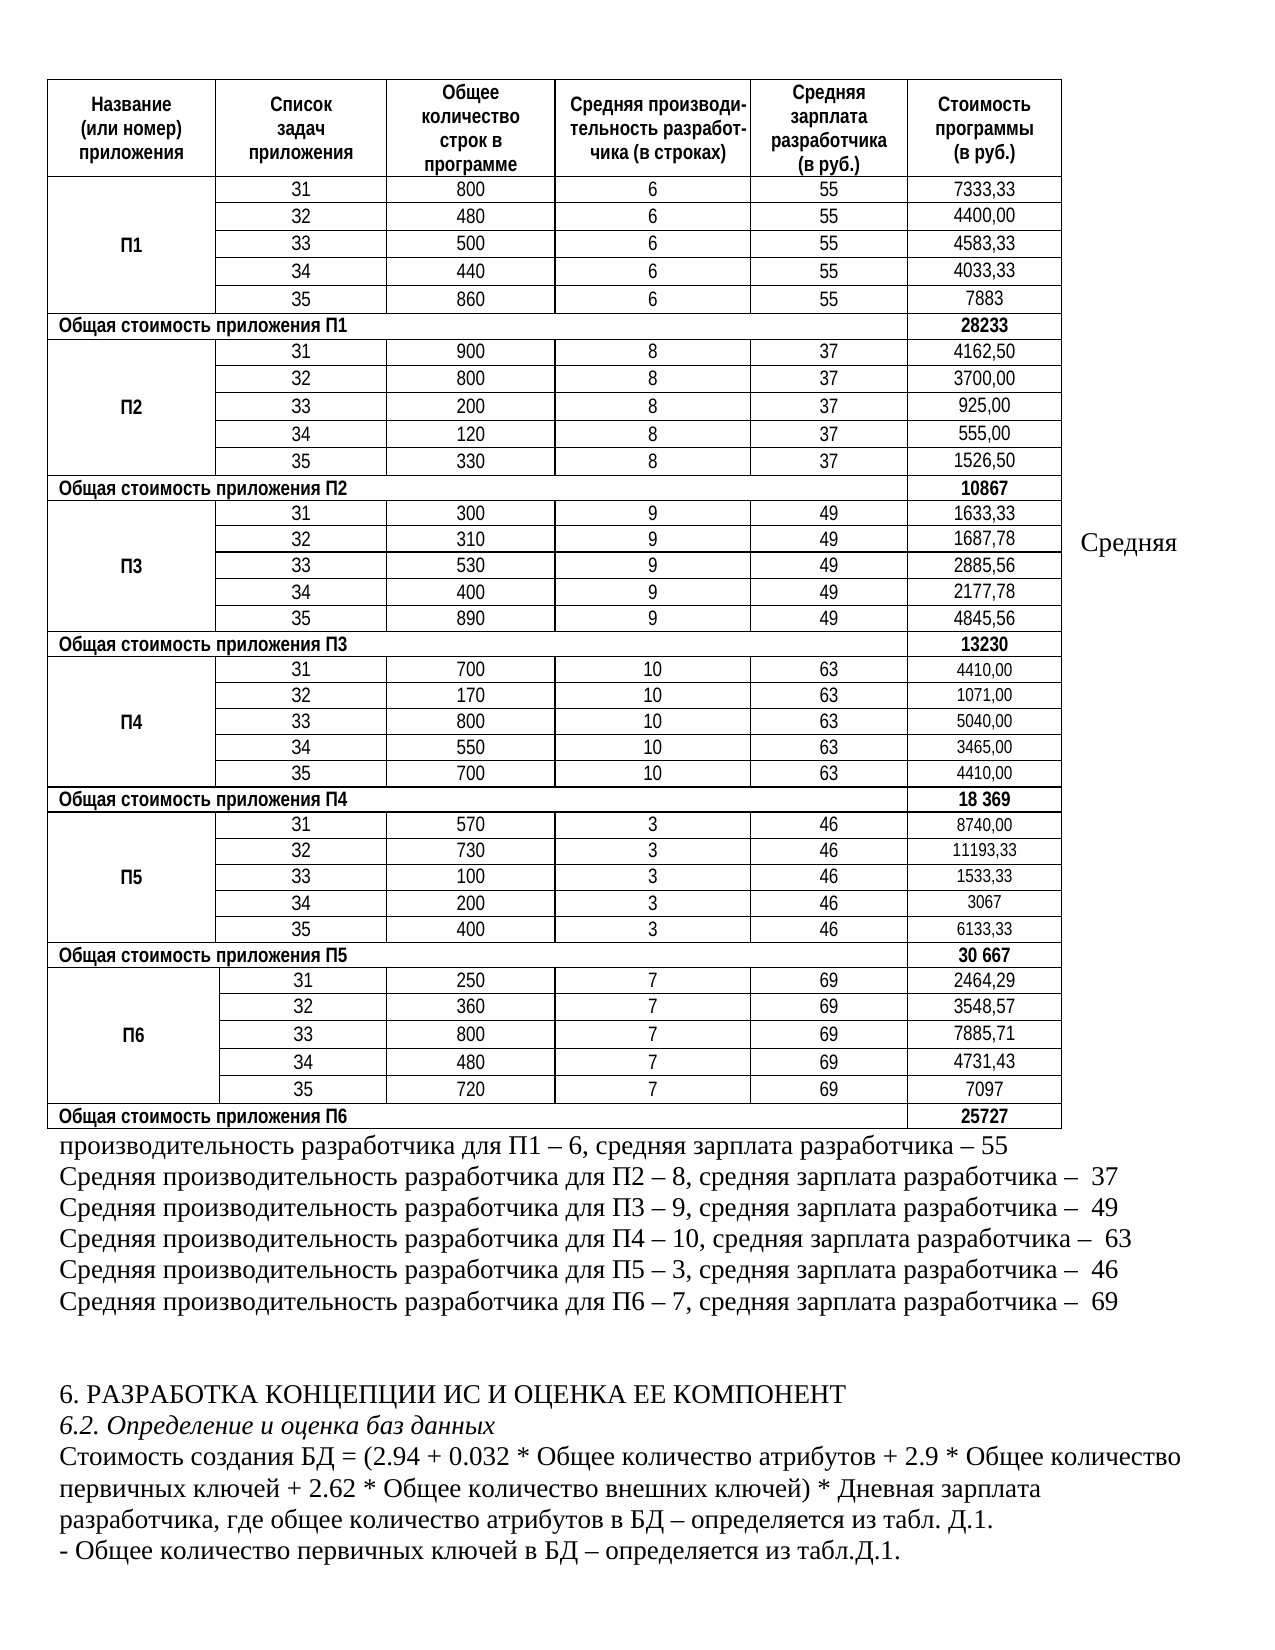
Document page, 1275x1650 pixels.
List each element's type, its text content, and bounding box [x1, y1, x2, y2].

table_cell 100 [387, 865, 554, 889]
table_cell 37 [751, 366, 907, 392]
table_cell 37 [751, 393, 907, 420]
table_cell 7885,71 [908, 1021, 1061, 1048]
table_cell 25727 [908, 1104, 1061, 1128]
table_cell 7 [556, 1049, 750, 1075]
text Средняя производительность разработчика для П4 – 10, средняя зарплата разработчика – 63 [59, 1222, 1196, 1254]
table_cell 1071,00 [908, 683, 1061, 708]
table_cell П4 [48, 657, 215, 786]
table_cell З4 [216, 258, 386, 285]
table_cell 4583,33 [908, 231, 1061, 257]
table_header Название (или номер) приложения [48, 80, 215, 176]
table_cell 63 [751, 735, 907, 760]
table_cell З4 [216, 891, 386, 916]
table_header Список задач приложения [216, 80, 386, 176]
table_cell З1 [216, 340, 386, 364]
table_cell 28233 [908, 314, 1061, 338]
table_cell 7333,33 [908, 177, 1061, 202]
table_cell 3 [556, 839, 750, 863]
table_cell 120 [387, 421, 554, 447]
table_cell 49 [751, 579, 907, 604]
table_cell 8 [556, 340, 750, 364]
table_cell 8740,00 [908, 813, 1061, 837]
table_cell 310 [387, 526, 554, 551]
table_cell 49 [751, 526, 907, 551]
table_cell 300 [387, 501, 554, 525]
table_cell 555,00 [908, 421, 1061, 447]
text - Общее количество первичных ключей в БД – определяется из табл.Д.1. [59, 1534, 1196, 1565]
table_cell 170 [387, 683, 554, 708]
table_cell 360 [387, 994, 554, 1020]
table_cell 2464,29 [908, 968, 1061, 993]
table_cell П1 [48, 177, 215, 312]
table_cell 890 [387, 606, 554, 631]
table_cell П6 [48, 968, 219, 1103]
table_cell 63 [751, 657, 907, 682]
text Средняя производительность разработчика для П2 – 8, средняя зарплата разработчика – 37 [59, 1160, 1196, 1191]
table_cell 9 [556, 579, 750, 604]
table_cell З2 [216, 366, 386, 392]
table_cell З3 [220, 1021, 386, 1048]
table_cell 4400,00 [908, 203, 1061, 229]
table_cell З1 [216, 177, 386, 202]
table_cell 10 [556, 761, 750, 786]
text 6.2. Определение и оценка баз данных [59, 1409, 1196, 1441]
table_cell 46 [751, 865, 907, 889]
table_cell 330 [387, 448, 554, 475]
table_cell 925,00 [908, 393, 1061, 420]
table_cell 440 [387, 258, 554, 285]
table_cell 46 [751, 891, 907, 916]
table_cell 10 [556, 709, 750, 734]
table_cell 3067 [908, 891, 1061, 916]
table_cell З5 [216, 917, 386, 942]
table_cell 800 [387, 366, 554, 392]
table_cell 3 [556, 813, 750, 837]
table_cell 8 [556, 448, 750, 475]
table_cell 2177,78 [908, 579, 1061, 604]
table_header Средняя производительность разработчика (в строках) [556, 80, 750, 176]
table_cell 55 [751, 286, 907, 312]
table_cell 37 [751, 448, 907, 475]
table_cell 2885,56 [908, 553, 1061, 578]
table_cell 3 [556, 865, 750, 889]
table_cell 200 [387, 891, 554, 916]
table_cell 46 [751, 839, 907, 863]
text Стоимость создания БД = (2.94 + 0.032 * Общее количество атрибутов + 2.9 * Общее количество первичных ключей + 2.62 * Общее количество внешних ключей) * Дневная зарплата разработчика, где общее количество атрибутов в БД – определяется из табл. Д.1. [59, 1441, 1196, 1534]
table_cell З5 [216, 761, 386, 786]
table_cell 800 [387, 177, 554, 202]
table_cell 55 [751, 203, 907, 229]
table_cell 1633,33 [908, 501, 1061, 525]
table_cell З2 [216, 683, 386, 708]
table_header Стоимость программы (в руб.) [908, 80, 1061, 176]
table_cell 37 [751, 421, 907, 447]
table_cell 6 [556, 203, 750, 229]
table_cell 6 [556, 231, 750, 257]
table_cell З1 [220, 968, 386, 993]
table_cell 7097 [908, 1076, 1061, 1103]
table_cell 63 [751, 709, 907, 734]
table_cell З4 [216, 579, 386, 604]
table_cell З2 [216, 839, 386, 863]
table_cell 7883 [908, 286, 1061, 312]
table_cell 49 [751, 553, 907, 578]
table_cell З1 [216, 657, 386, 682]
table_cell З5 [216, 286, 386, 312]
table_cell 9 [556, 553, 750, 578]
table_cell 69 [751, 1049, 907, 1075]
table_cell З5 [216, 606, 386, 631]
table_cell 9 [556, 501, 750, 525]
table_cell 37 [751, 340, 907, 364]
table_cell 33 [216, 709, 386, 734]
table_cell 18 369 [908, 788, 1061, 811]
table_cell 30 667 [908, 943, 1061, 967]
table_cell 3 [556, 891, 750, 916]
table_cell 4410,00 [908, 761, 1061, 786]
table_cell П3 [48, 501, 215, 631]
table_cell З4 [216, 735, 386, 760]
table_cell 7 [556, 1021, 750, 1048]
table_cell 3700,00 [908, 366, 1061, 392]
table_cell П2 [48, 340, 215, 475]
table_cell 400 [387, 917, 554, 942]
text Средняя производительность разработчика для П6 – 7, средняя зарплата разработчика – 69 [59, 1285, 1196, 1316]
table_cell 5040,00 [908, 709, 1061, 734]
table_cell З4 [220, 1049, 386, 1075]
table_cell 49 [751, 501, 907, 525]
table_cell 700 [387, 657, 554, 682]
table_cell 3 [556, 917, 750, 942]
table_cell 46 [751, 917, 907, 942]
table_cell Общая стоимость приложения П4 [48, 788, 907, 811]
table_header Общее количество строк в программе [387, 80, 554, 176]
table_cell 8 [556, 393, 750, 420]
table_cell 13230 [908, 632, 1061, 656]
table_cell 10867 [908, 476, 1061, 500]
table_cell 7 [556, 994, 750, 1020]
table_cell 55 [751, 231, 907, 257]
table_cell З2 [216, 203, 386, 229]
table_cell 480 [387, 203, 554, 229]
text 6. РАЗРАБОТКА КОНЦЕПЦИИ ИС И ОЦЕНКА ЕЕ КОМПОНЕНТ [59, 1378, 1196, 1409]
table_cell 500 [387, 231, 554, 257]
table_cell 1687,78 [908, 526, 1061, 551]
table_cell 3548,57 [908, 994, 1061, 1020]
table_cell 860 [387, 286, 554, 312]
table_cell П5 [48, 813, 215, 942]
table_cell 9 [556, 606, 750, 631]
table_cell 6 [556, 286, 750, 312]
text Средняя производительность разработчика для П1 – 6, средняя зарплата разработчика – 55 [59, 526, 1196, 1160]
table_cell З2 [220, 994, 386, 1020]
table_cell 4033,33 [908, 258, 1061, 285]
table_cell З3 [216, 231, 386, 257]
table_cell 7 [556, 1076, 750, 1103]
table_cell 8 [556, 366, 750, 392]
table_cell 11193,33 [908, 839, 1061, 863]
table_cell 69 [751, 994, 907, 1020]
table_cell 69 [751, 1076, 907, 1103]
table_cell 4731,43 [908, 1049, 1061, 1075]
table_cell 46 [751, 813, 907, 837]
text Средняя производительность разработчика для П5 – 3, средняя зарплата разработчика – 46 [59, 1254, 1196, 1285]
table_cell 9 [556, 526, 750, 551]
table_cell 8 [556, 421, 750, 447]
table_cell 800 [387, 1021, 554, 1048]
table_header Средняя зарплата разработчика (в руб.) [751, 80, 907, 176]
table_cell 4410,00 [908, 657, 1061, 682]
table_cell 7 [556, 968, 750, 993]
table_cell 730 [387, 839, 554, 863]
table_cell Общая стоимость приложения П6 [48, 1104, 907, 1128]
table_cell Общая стоимость приложения П5 [48, 943, 907, 967]
table_cell 55 [751, 258, 907, 285]
table_cell 700 [387, 761, 554, 786]
table_cell 6 [556, 258, 750, 285]
table_cell Общая стоимость приложения П3 [48, 632, 907, 656]
table_cell 900 [387, 340, 554, 364]
table_cell 6133,33 [908, 917, 1061, 942]
table_cell 550 [387, 735, 554, 760]
table_cell 1526,50 [908, 448, 1061, 475]
table_cell 720 [387, 1076, 554, 1103]
table_cell 200 [387, 393, 554, 420]
table_cell З3 [216, 393, 386, 420]
table_cell 530 [387, 553, 554, 578]
table_cell 6 [556, 177, 750, 202]
table_cell З3 [216, 553, 386, 578]
table_cell 69 [751, 1021, 907, 1048]
table_cell 34 [216, 421, 386, 447]
table_cell З3 [216, 865, 386, 889]
table_cell 63 [751, 761, 907, 786]
table_cell Общая стоимость приложения П1 [48, 314, 907, 338]
table_cell З1 [216, 501, 386, 525]
table_cell 69 [751, 968, 907, 993]
text Средняя производительность разработчика для П3 – 9, средняя зарплата разработчика – 49 [59, 1191, 1196, 1222]
table_cell 10 [556, 735, 750, 760]
table_cell 3465,00 [908, 735, 1061, 760]
table_cell 400 [387, 579, 554, 604]
table_cell 4845,56 [908, 606, 1061, 631]
table_cell 10 [556, 683, 750, 708]
table_cell 4162,50 [908, 340, 1061, 364]
table_cell З2 [216, 526, 386, 551]
table_cell З5 [220, 1076, 386, 1103]
table_cell Общая стоимость приложения П2 [48, 476, 907, 500]
table_cell З1 [216, 813, 386, 837]
table_cell 10 [556, 657, 750, 682]
table_cell 35 [216, 448, 386, 475]
table_cell 250 [387, 968, 554, 993]
table_cell 800 [387, 709, 554, 734]
table_cell 55 [751, 177, 907, 202]
table_cell 570 [387, 813, 554, 837]
table_cell 49 [751, 606, 907, 631]
table_cell 480 [387, 1049, 554, 1075]
table_cell 63 [751, 683, 907, 708]
table_cell 1533,33 [908, 865, 1061, 889]
